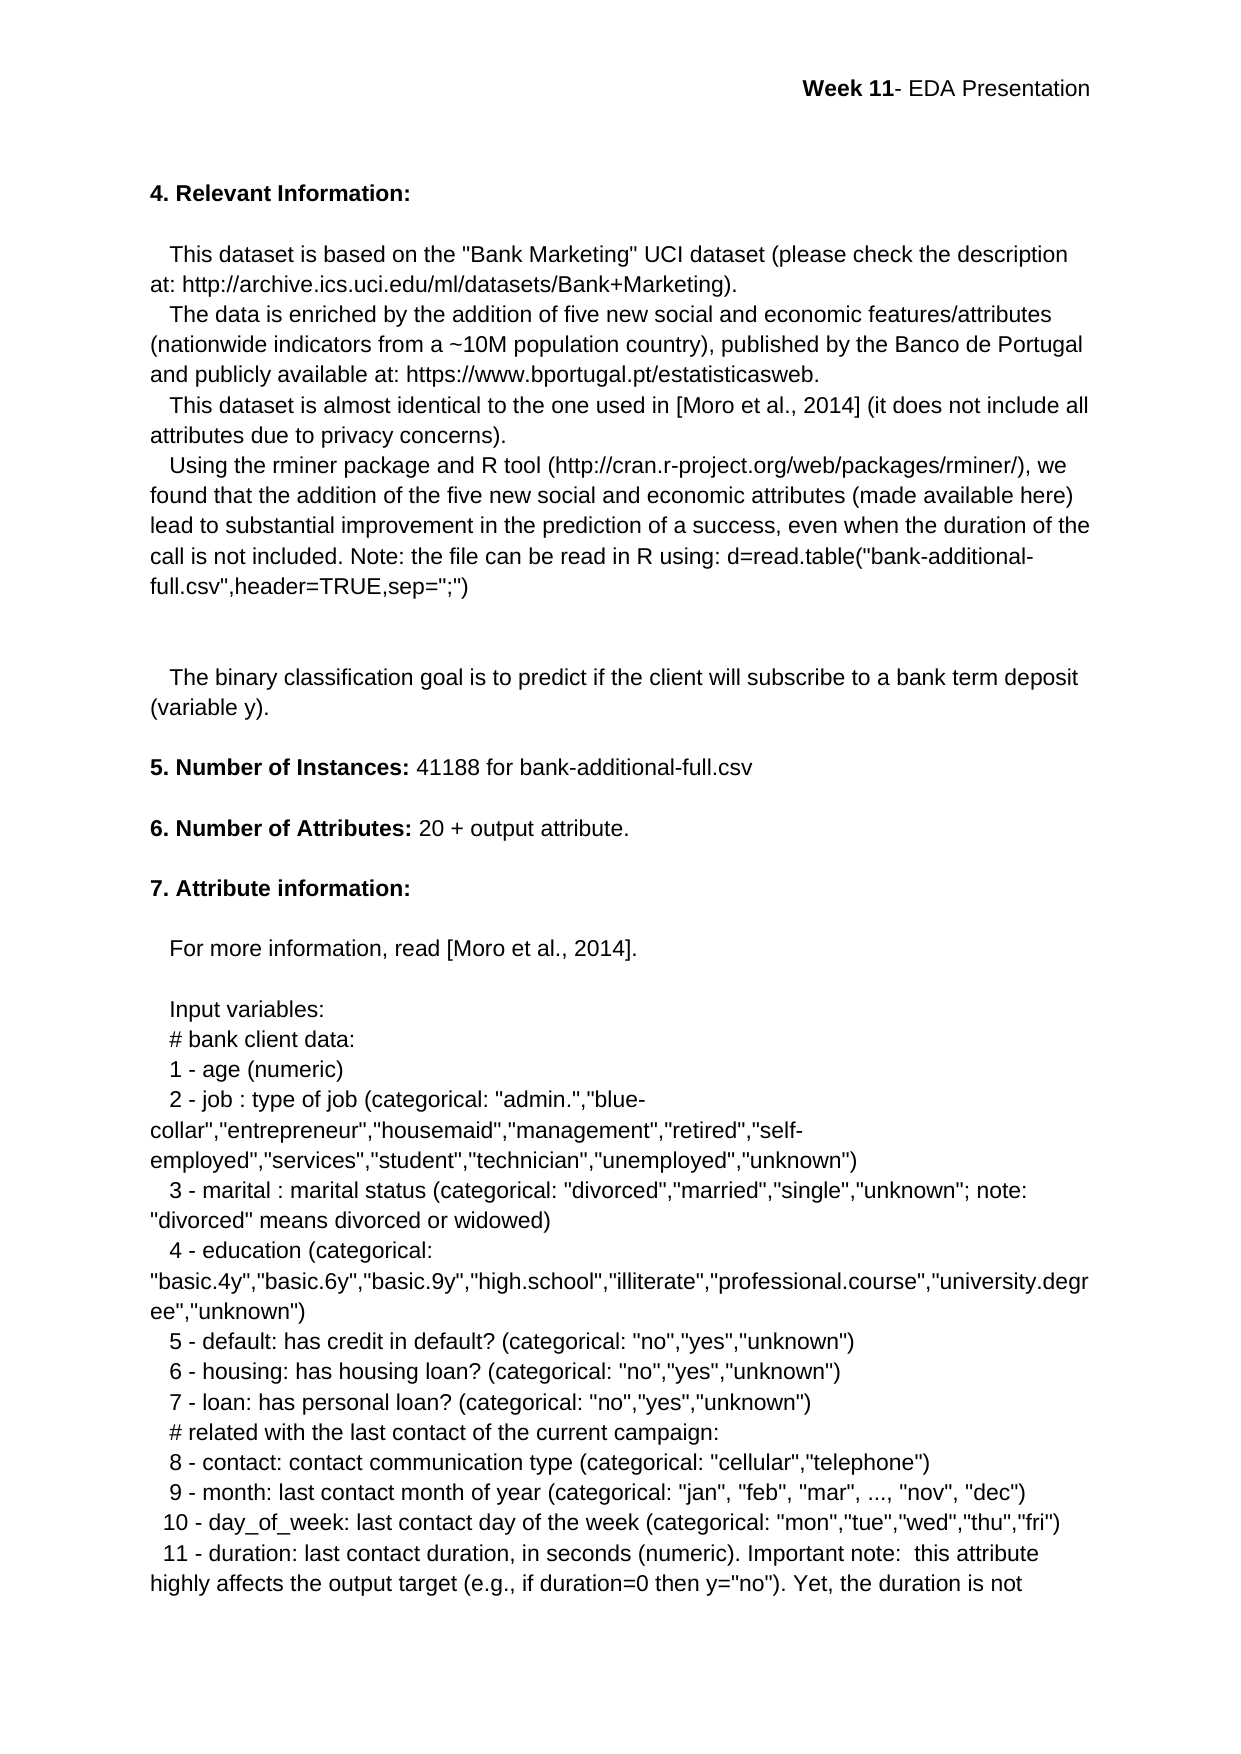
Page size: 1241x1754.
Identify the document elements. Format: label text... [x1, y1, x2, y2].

text This dataset is almost identical to the one used in [Moro et al., 2014] (it does not include all attributes due to privacy concerns). [150, 392, 1090, 448]
text 4 - education (categorical: "basic.4y","basic.6y","basic.9y","high.school","illiterate","professional.course","university.degree","unknown") [150, 1237, 1090, 1324]
text Input variables: [150, 996, 1090, 1022]
text This dataset is based on the "Bank Marketing" UCI dataset (please check the description at: http://archive.ics.uci.edu/ml/datasets/Bank+Marketing). [150, 241, 1090, 297]
text 9 - month: last contact month of year (categorical: "jan", "feb", "mar", ..., "nov", "dec") [150, 1479, 1090, 1506]
text For more information, read [Moro et al., 2014]. [150, 935, 1090, 962]
text 7. Attribute information: [150, 875, 1090, 901]
text 6. Number of Attributes: 20 + output attribute. [150, 814, 1090, 841]
text # bank client data: [150, 1026, 1090, 1052]
text # related with the last contact of the current campaign: [150, 1419, 1090, 1445]
text 6 - housing: has housing loan? (categorical: "no","yes","unknown") [150, 1358, 1090, 1385]
text 5 - default: has credit in default? (categorical: "no","yes","unknown") [150, 1328, 1090, 1354]
text The binary classification goal is to predict if the client will subscribe to a bank term deposit (variable y). [150, 663, 1090, 720]
text Using the rminer package and R tool (http://cran.r-project.org/web/packages/rminer/), we found that the addition of the five new social and economic attributes (made available here) lead to substantial improvement in the prediction of a success, even when the duration of the call is not included. Note: the file can be read in R using: d=read.table("bank-additional-full.csv",header=TRUE,sep=";") [150, 452, 1090, 599]
text 10 - day_of_week: last contact day of the week (categorical: "mon","tue","wed","thu","fri") [150, 1509, 1090, 1536]
text 5. Number of Instances: 41188 for bank-additional-full.csv [150, 754, 1090, 781]
text 1 - age (numeric) [150, 1056, 1090, 1083]
text 2 - job : type of job (categorical: "admin.","blue-collar","entrepreneur","housemaid","management","retired","self-employed","services","student","technician","unemployed","unknown") [150, 1086, 1090, 1173]
text 4. Relevant Information: [150, 180, 1090, 207]
text The data is enriched by the addition of five new social and economic features/attributes (nationwide indicators from a ~10M population country), published by the Banco de Portugal and publicly available at: https://www.bportugal.pt/estatisticasweb. [150, 301, 1090, 388]
text 8 - contact: contact communication type (categorical: "cellular","telephone") [150, 1449, 1090, 1475]
text 7 - loan: has personal loan? (categorical: "no","yes","unknown") [150, 1388, 1090, 1415]
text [150, 1539, 1090, 1596]
text 3 - marital : marital status (categorical: "divorced","married","single","unknown"; note: "divorced" means divorced or widowed) [150, 1177, 1090, 1234]
